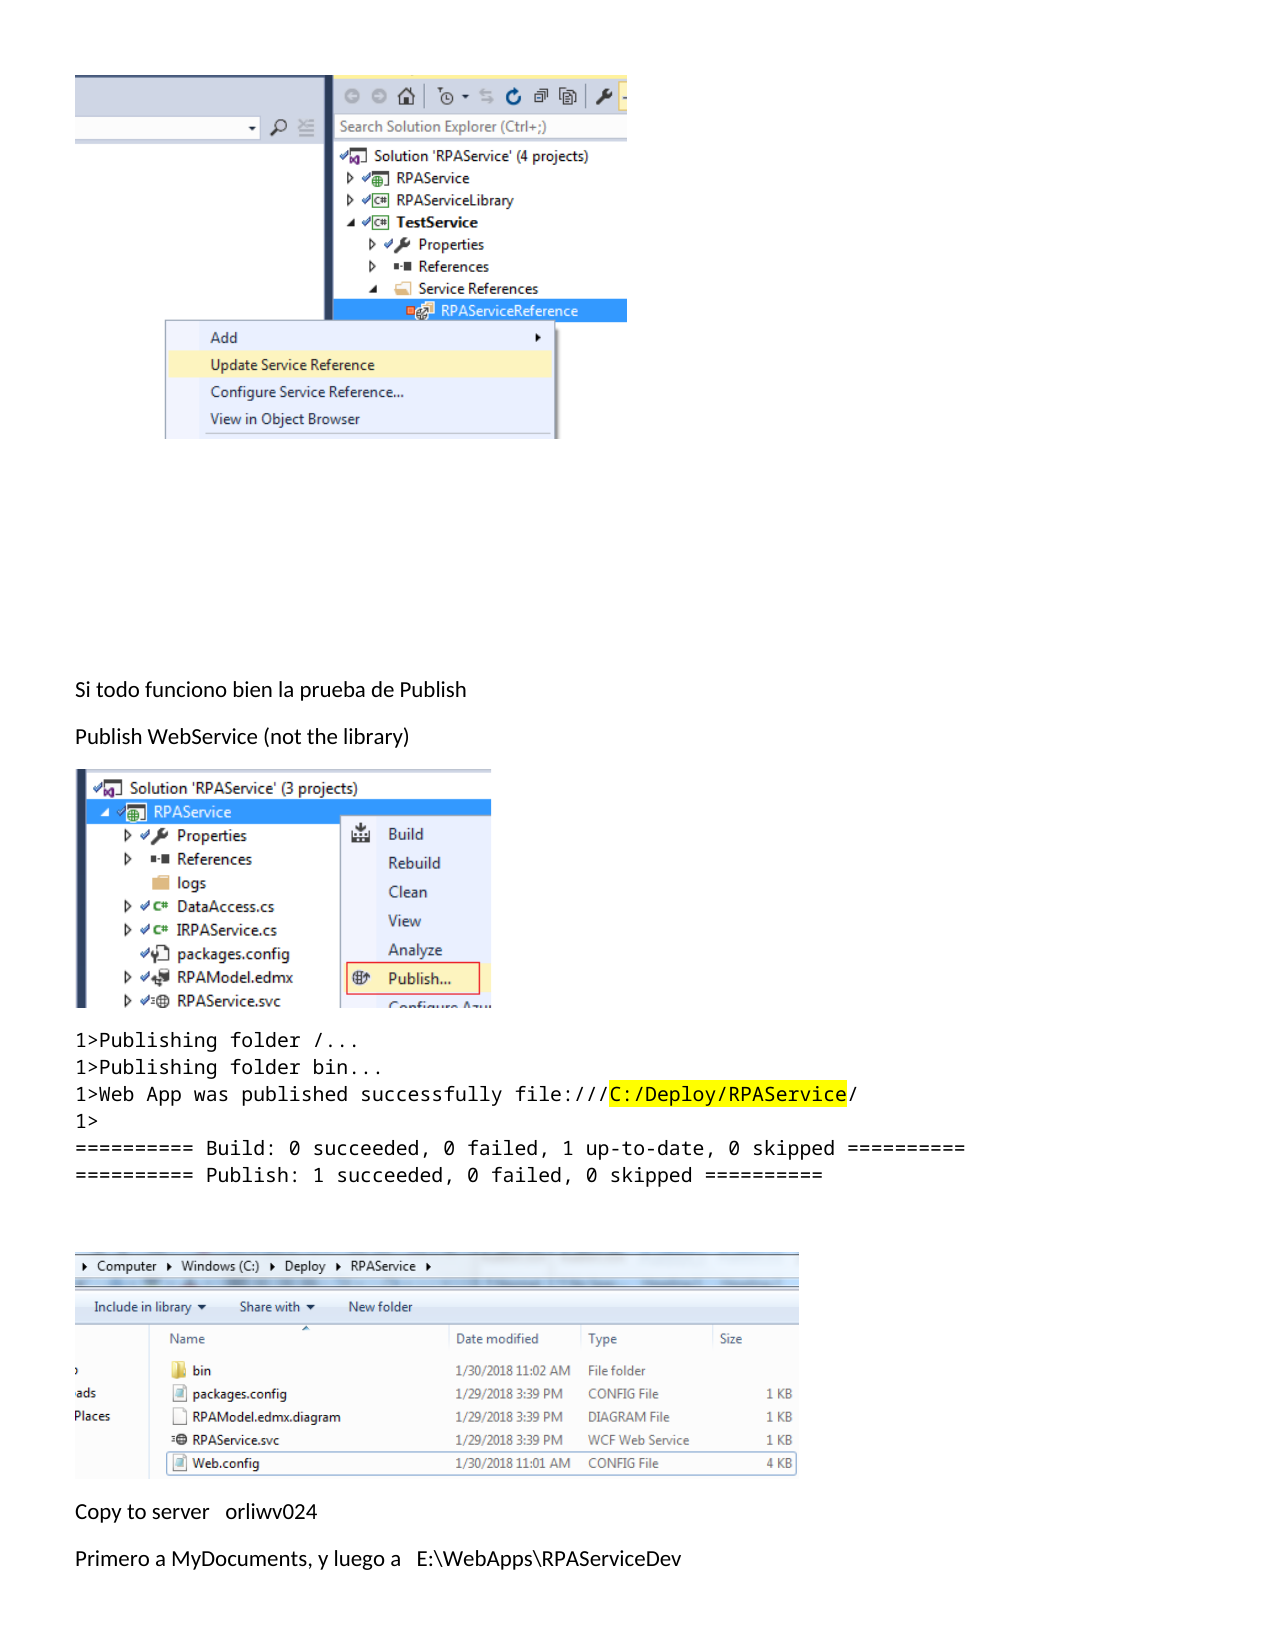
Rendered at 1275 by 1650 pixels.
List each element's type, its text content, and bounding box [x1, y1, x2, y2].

text 1>Web App was published successfully file:///C:/Deploy/RPAService/ [847, 1080, 1200, 1107]
text Publish WebService (not the library) [75, 722, 1200, 751]
picture [75, 75, 627, 439]
picture [75, 769, 492, 1008]
text Primero a MyDocuments, y luego a E:\WebApps\RPAServiceDev [75, 1544, 1200, 1572]
text 1>Web App was published successfully file:///C:/Deploy/RPAService/ [75, 1080, 609, 1107]
text 1>Publishing folder bin... [75, 1053, 1200, 1080]
text Si todo funciono bien la prueba de Publish [75, 676, 1200, 704]
text Copy to server orliwv024 [75, 1497, 1200, 1525]
text ========== Publish: 1 succeeded, 0 failed, 0 skipped ========== [75, 1161, 1200, 1188]
picture [75, 1252, 799, 1479]
text 1> [75, 1107, 1200, 1134]
text ========== Build: 0 succeeded, 0 failed, 1 up-to-date, 0 skipped ========== [75, 1134, 1200, 1161]
text 1>Publishing folder /... [75, 1026, 1200, 1053]
